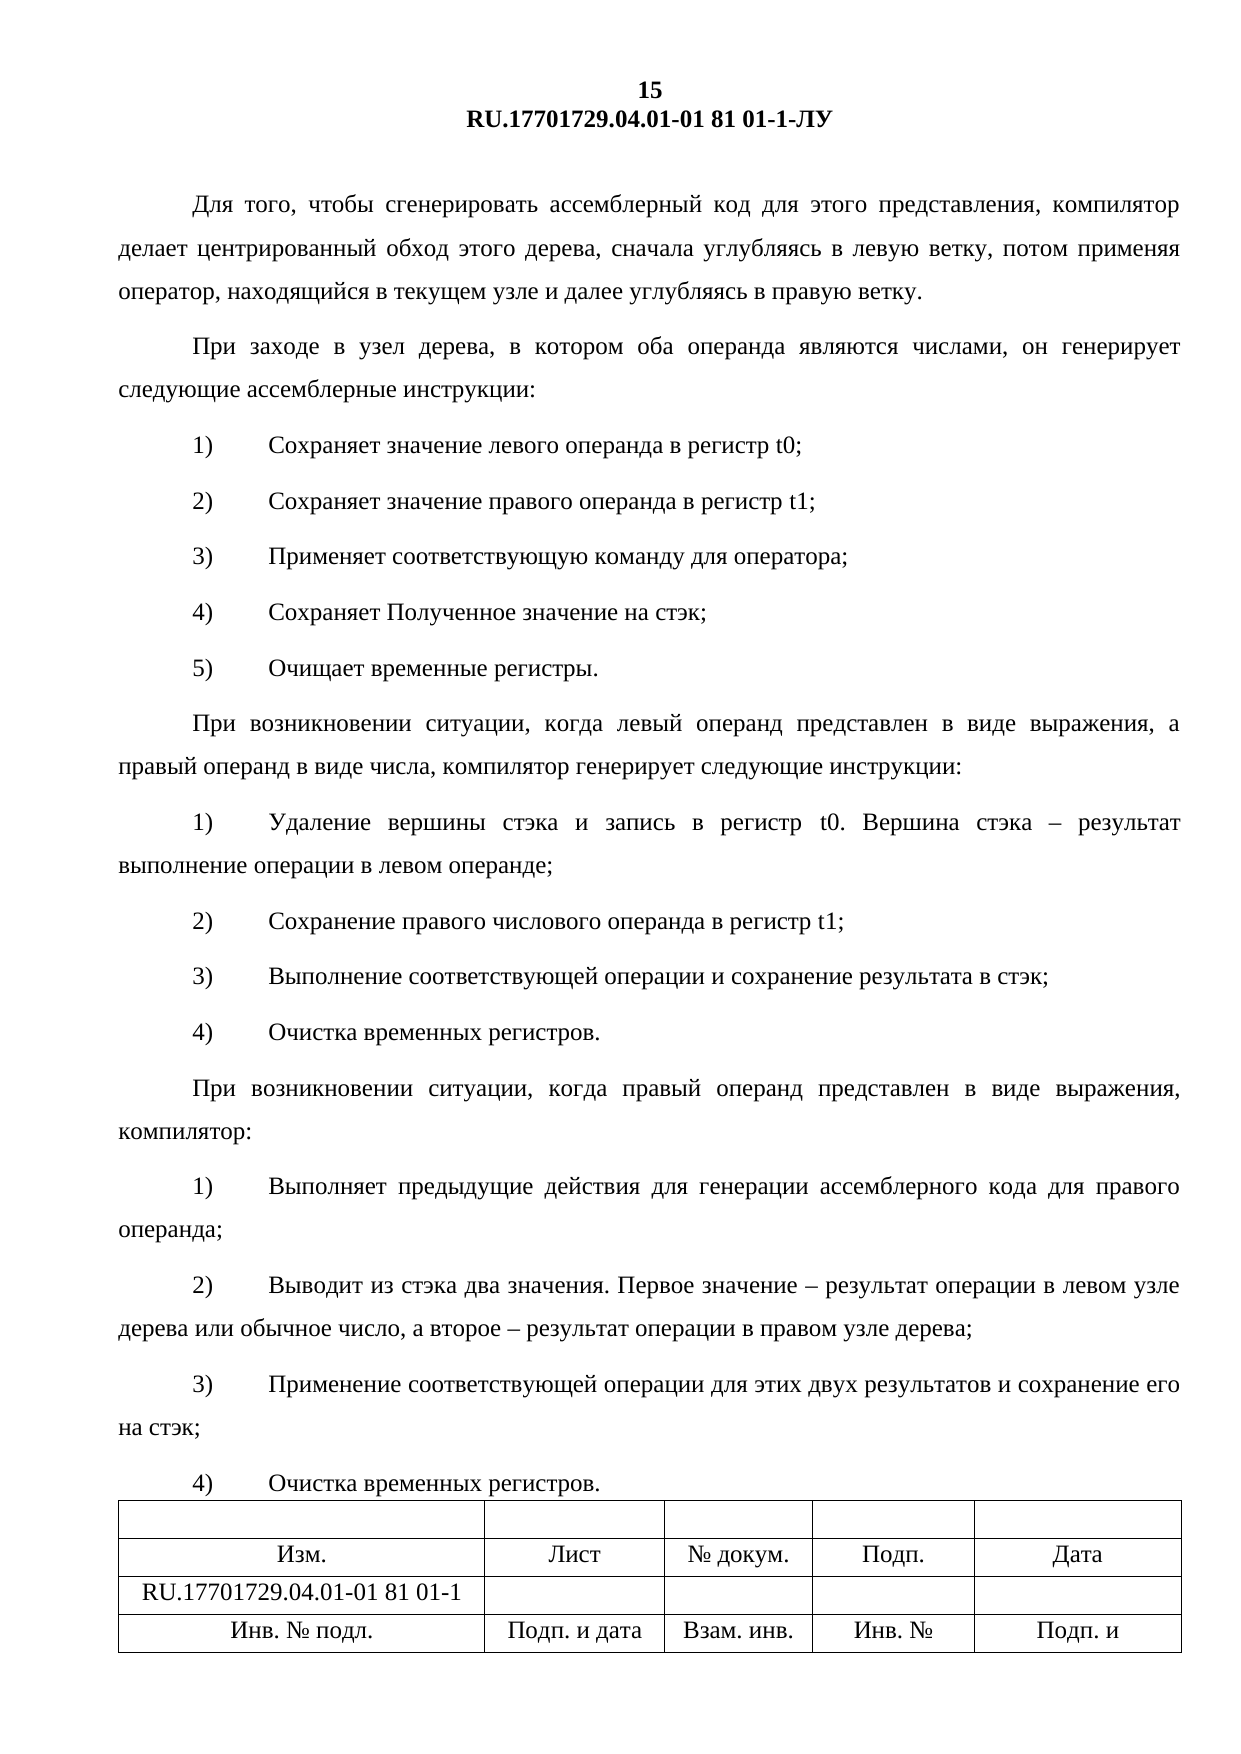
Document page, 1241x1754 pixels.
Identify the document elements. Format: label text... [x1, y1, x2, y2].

text При заходе в узел дерева, в котором оба операнда являются числами, он генерирует следующие ассемблерные инструкции: [118, 331, 1181, 403]
list Очищает временные регистры. [118, 653, 1181, 681]
list Сохраняет Полученное значение на стэк; [118, 597, 1181, 626]
list Сохраняет значение левого операнда в регистр t0; [118, 430, 1181, 459]
list Применение соответствующей операции для этих двух результатов и сохранение его на стэк; [118, 1369, 1181, 1441]
list Удаление вершины стэка и запись в регистр t0. Вершина стэка – результат выполнение операции в левом операнде; [118, 807, 1181, 879]
text При возникновении ситуации, когда правый операнд представлен в виде выражения, компилятор: [118, 1073, 1181, 1144]
list Применяет соответствующую команду для оператора; [118, 541, 1181, 570]
list Сохранение правого числового операнда в регистр t1; [118, 906, 1181, 934]
list Сохраняет значение правого операнда в регистр t1; [118, 486, 1181, 514]
list Выполнение соответствующей операции и сохранение результата в стэк; [118, 961, 1181, 990]
list Очистка временных регистров. [118, 1468, 1181, 1496]
list Очистка временных регистров. [118, 1017, 1181, 1046]
list Выполняет предыдущие действия для генерации ассемблерного кода для правого операнда; [118, 1171, 1181, 1243]
text При возникновении ситуации, когда левый операнд представлен в виде выражения, а правый операнд в виде числа, компилятор генерирует следующие инструкции: [118, 708, 1181, 780]
text Для того, чтобы сгенерировать ассемблерный код для этого представления, компилятор делает центрированный обход этого дерева, сначала углубляясь в левую ветку, потом применяя оператор, находящийся в текущем узле и далее углубляясь в правую ветку. [118, 189, 1181, 304]
list Выводит из стэка два значения. Первое значение – результат операции в левом узле дерева или обычное число, а второе – результат операции в правом узле дерева; [118, 1270, 1181, 1342]
